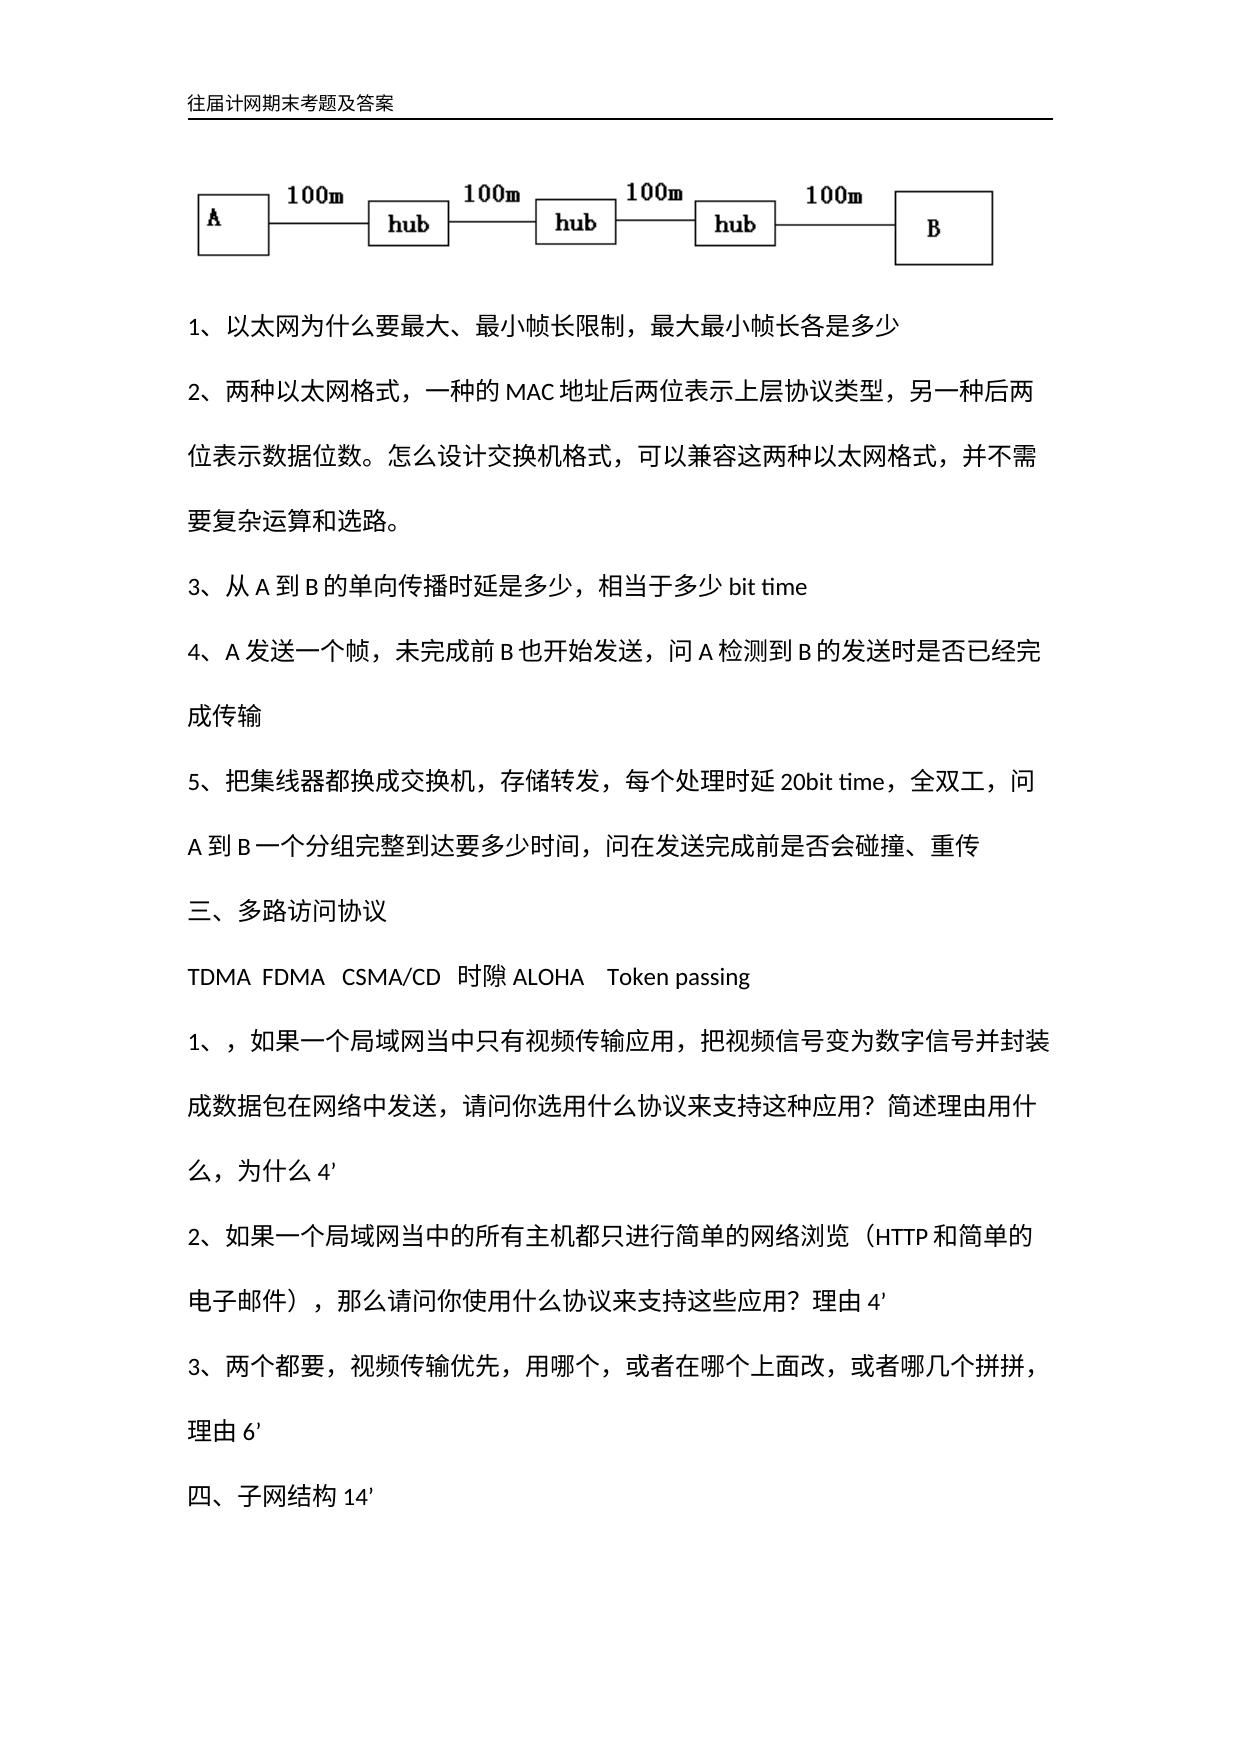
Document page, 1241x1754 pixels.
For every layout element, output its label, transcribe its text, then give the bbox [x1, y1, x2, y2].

text TDMA FDMA CSMA/CD 时隙ALOHA Token passing 1、，如果一个局域网当中只有视频传输应用，把视频信号变为数字信号并封装成数据包在网络中发送，请问你选用什么协议来支持这种应用？简述理由用什么，为什么4’ 2、如果一个局域网当中的所有主机都只进行简单的网络浏览（HTTP和简单的电子邮件），那么请问你使用什么协议来支持这些应用？理由4’ 3、两个都要，视频传输优先，用哪个，或者在哪个上面改，或者哪几个拼拼，理由6’ 四、子网结构14’ [187, 942, 1053, 1527]
picture [187, 162, 1020, 280]
text 2、两种以太网格式，一种的MAC地址后两位表示上层协议类型，另一种后两位表示数据位数。怎么设计交换机格式，可以兼容这两种以太网格式，并不需要复杂运算和选路。 3、从A到B的单向传播时延是多少，相当于多少bit time 4、A发送一个帧，未完成前B也开始发送，问A检测到B的发送时是否已经完成传输 5、把集线器都换成交换机，存储转发，每个处理时延20bit time，全双工，问A到B一个分组完整到达要多少时间，问在发送完成前是否会碰撞、重传 三、多路访问协议 [187, 357, 1053, 942]
